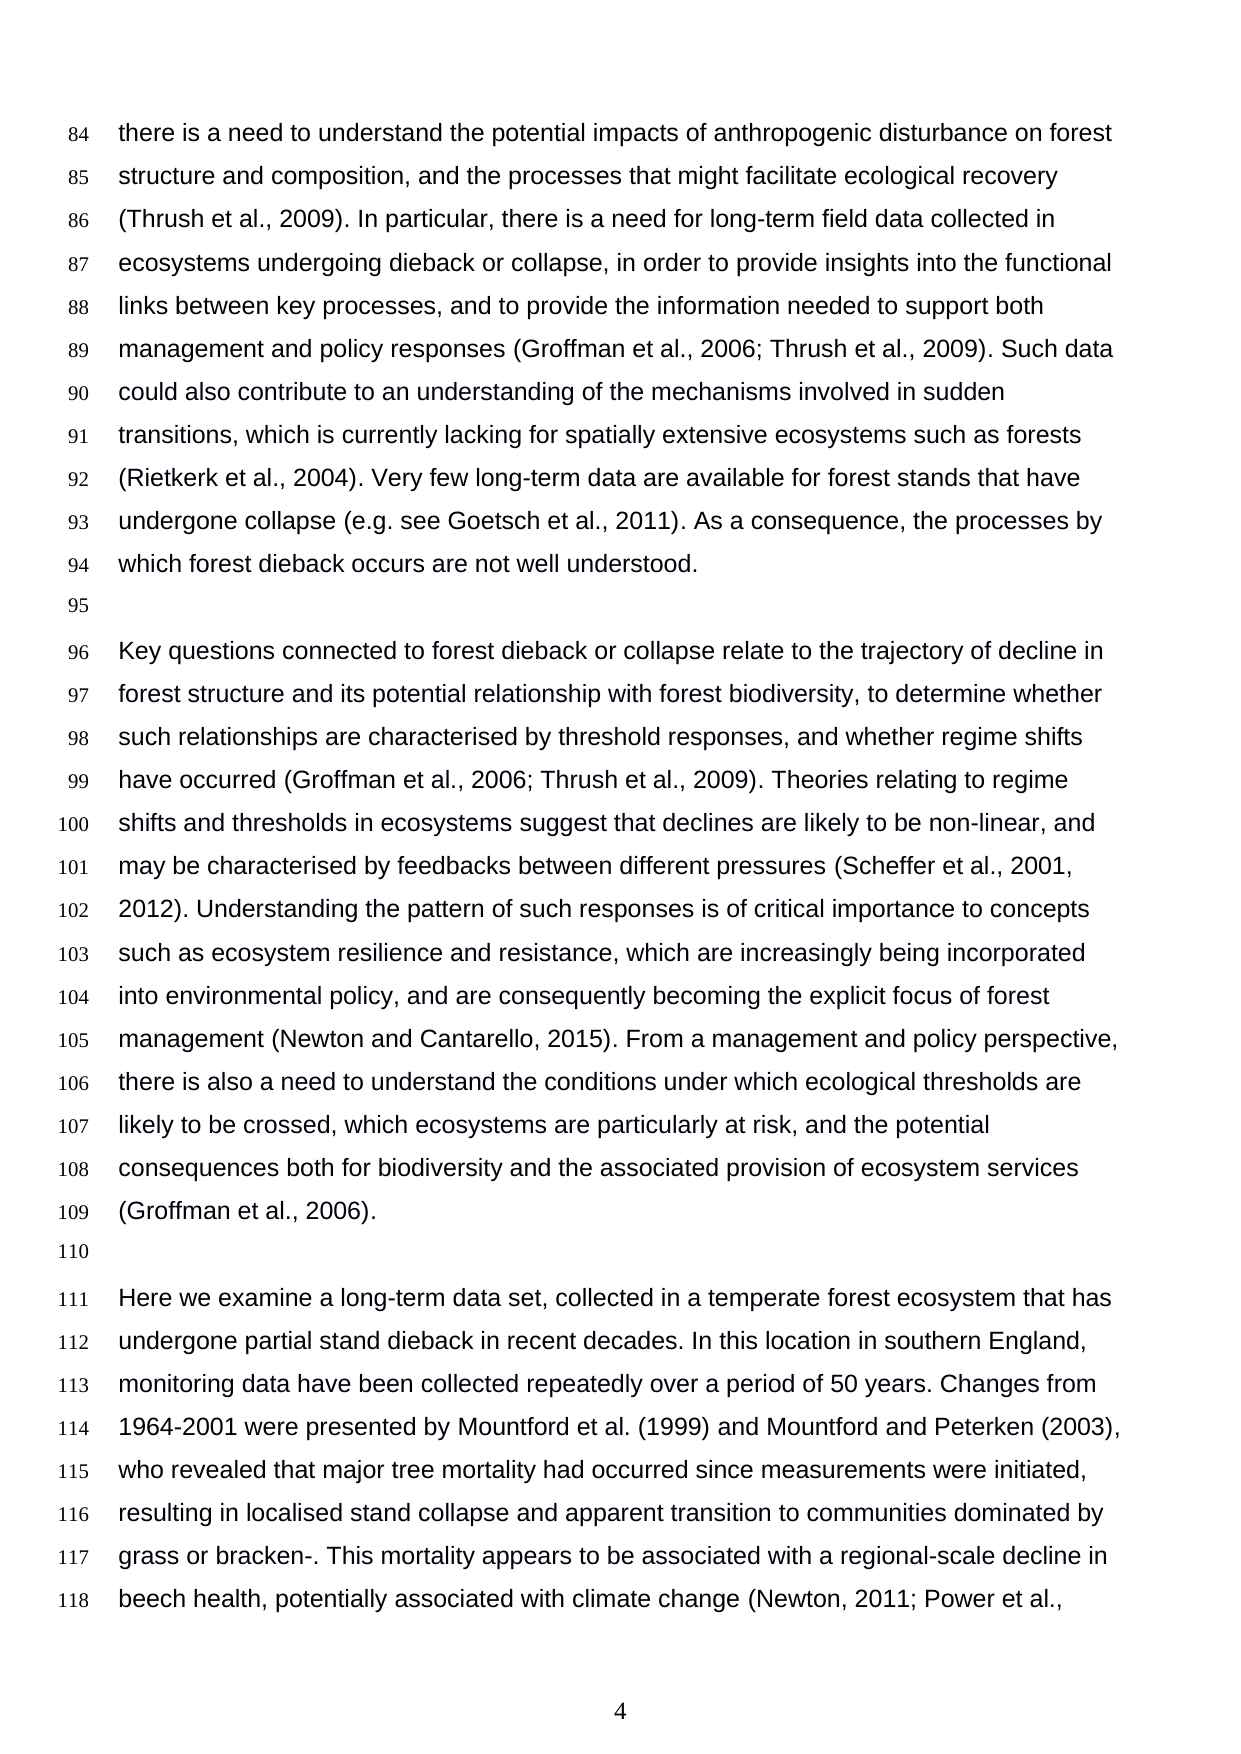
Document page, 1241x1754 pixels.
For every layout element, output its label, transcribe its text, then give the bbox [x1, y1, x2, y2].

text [118, 118, 1122, 578]
text Key questions connected to forest dieback or collapse relate to the trajectory of decline in forest structure and its potential relationship with forest biodiversity, to determine whether such relationships are characterised by threshold responses, and whether regime shifts have occurred (Groffman et al., 2006; Thrush et al., 2009). Theories relating to regime shifts and thresholds in ecosystems suggest that declines are likely to be non-linear, and may be characterised by feedbacks between different pressures (Scheffer et al., 2001, 2012). Understanding the pattern of such responses is of critical importance to concepts such as ecosystem resilience and resistance, which are increasingly being incorporated into environmental policy, and are consequently becoming the explicit focus of forest management (Newton and Cantarello, 2015). From a management and policy perspective, there is also a need to understand the conditions under which ecological thresholds are likely to be crossed, which ecosystems are particularly at risk, and the potential consequences both for biodiversity and the associated provision of ecosystem services (Groffman et al., 2006). [118, 636, 1122, 1225]
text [118, 1282, 1122, 1613]
